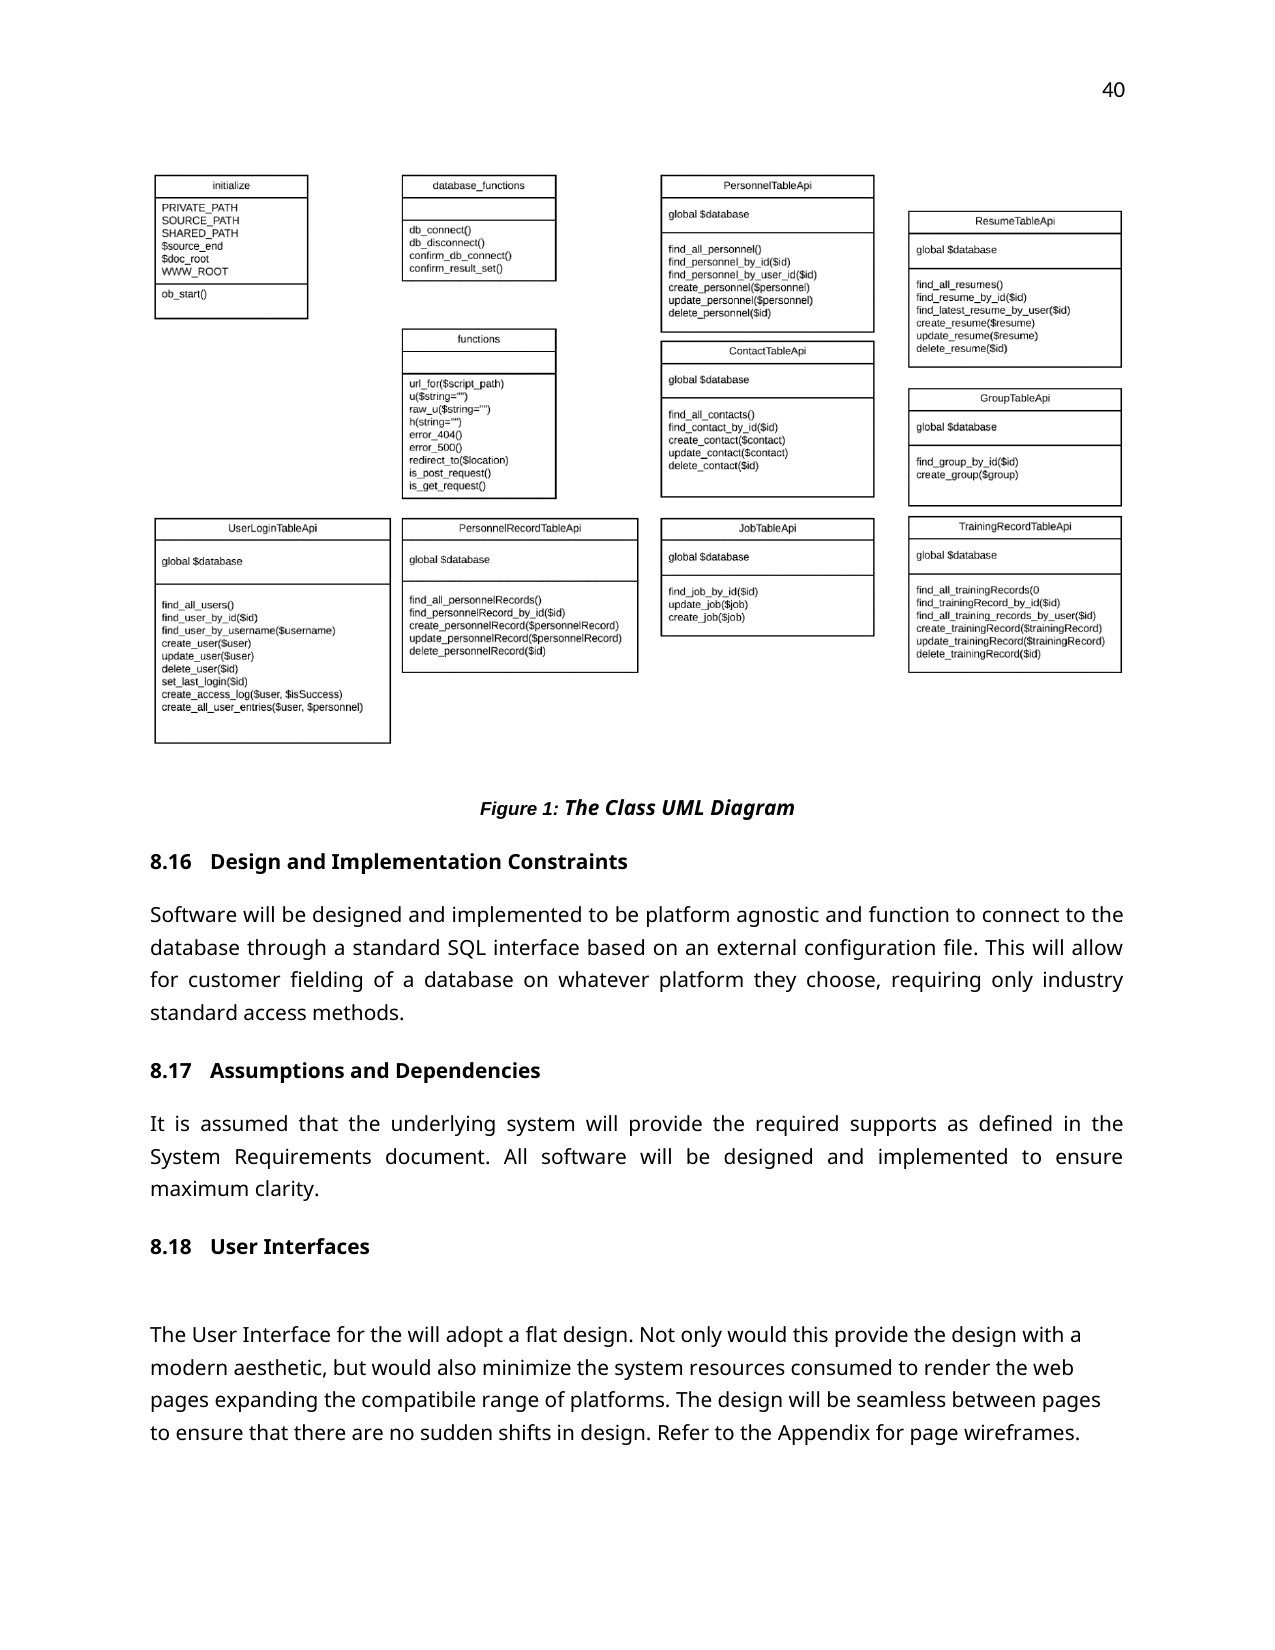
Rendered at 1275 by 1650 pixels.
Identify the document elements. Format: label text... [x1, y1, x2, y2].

subtitle Design and Implementation Constraints [150, 847, 1125, 875]
text Software will be designed and implemented to be platform agnostic and function to connect to the database through a standard SQL interface based on an external configuration file. This will allow for customer fielding of a database on whatever platform they choose, requiring only industry standard access methods. [150, 900, 1125, 1027]
picture [150, 150, 1125, 765]
subtitle User Interfaces [150, 1232, 1125, 1261]
text Figure 1: The Class UML Diagram [150, 793, 1125, 822]
text It is assumed that the underlying system will provide the required supports as defined in the System Requirements document. All software will be designed and implemented to ensure maximum clarity. [150, 1109, 1125, 1203]
subtitle Assumptions and Dependencies [150, 1056, 1125, 1084]
text The User Interface for the will adopt a flat design. Not only would this provide the design with a modern aesthetic, but would also minimize the system resources consumed to render the web pages expanding the compatibile range of platforms. The design will be seamless between pages to ensure that there are no sudden shifts in design. Refer to the Appendix for page wireframes. [150, 1320, 1125, 1446]
